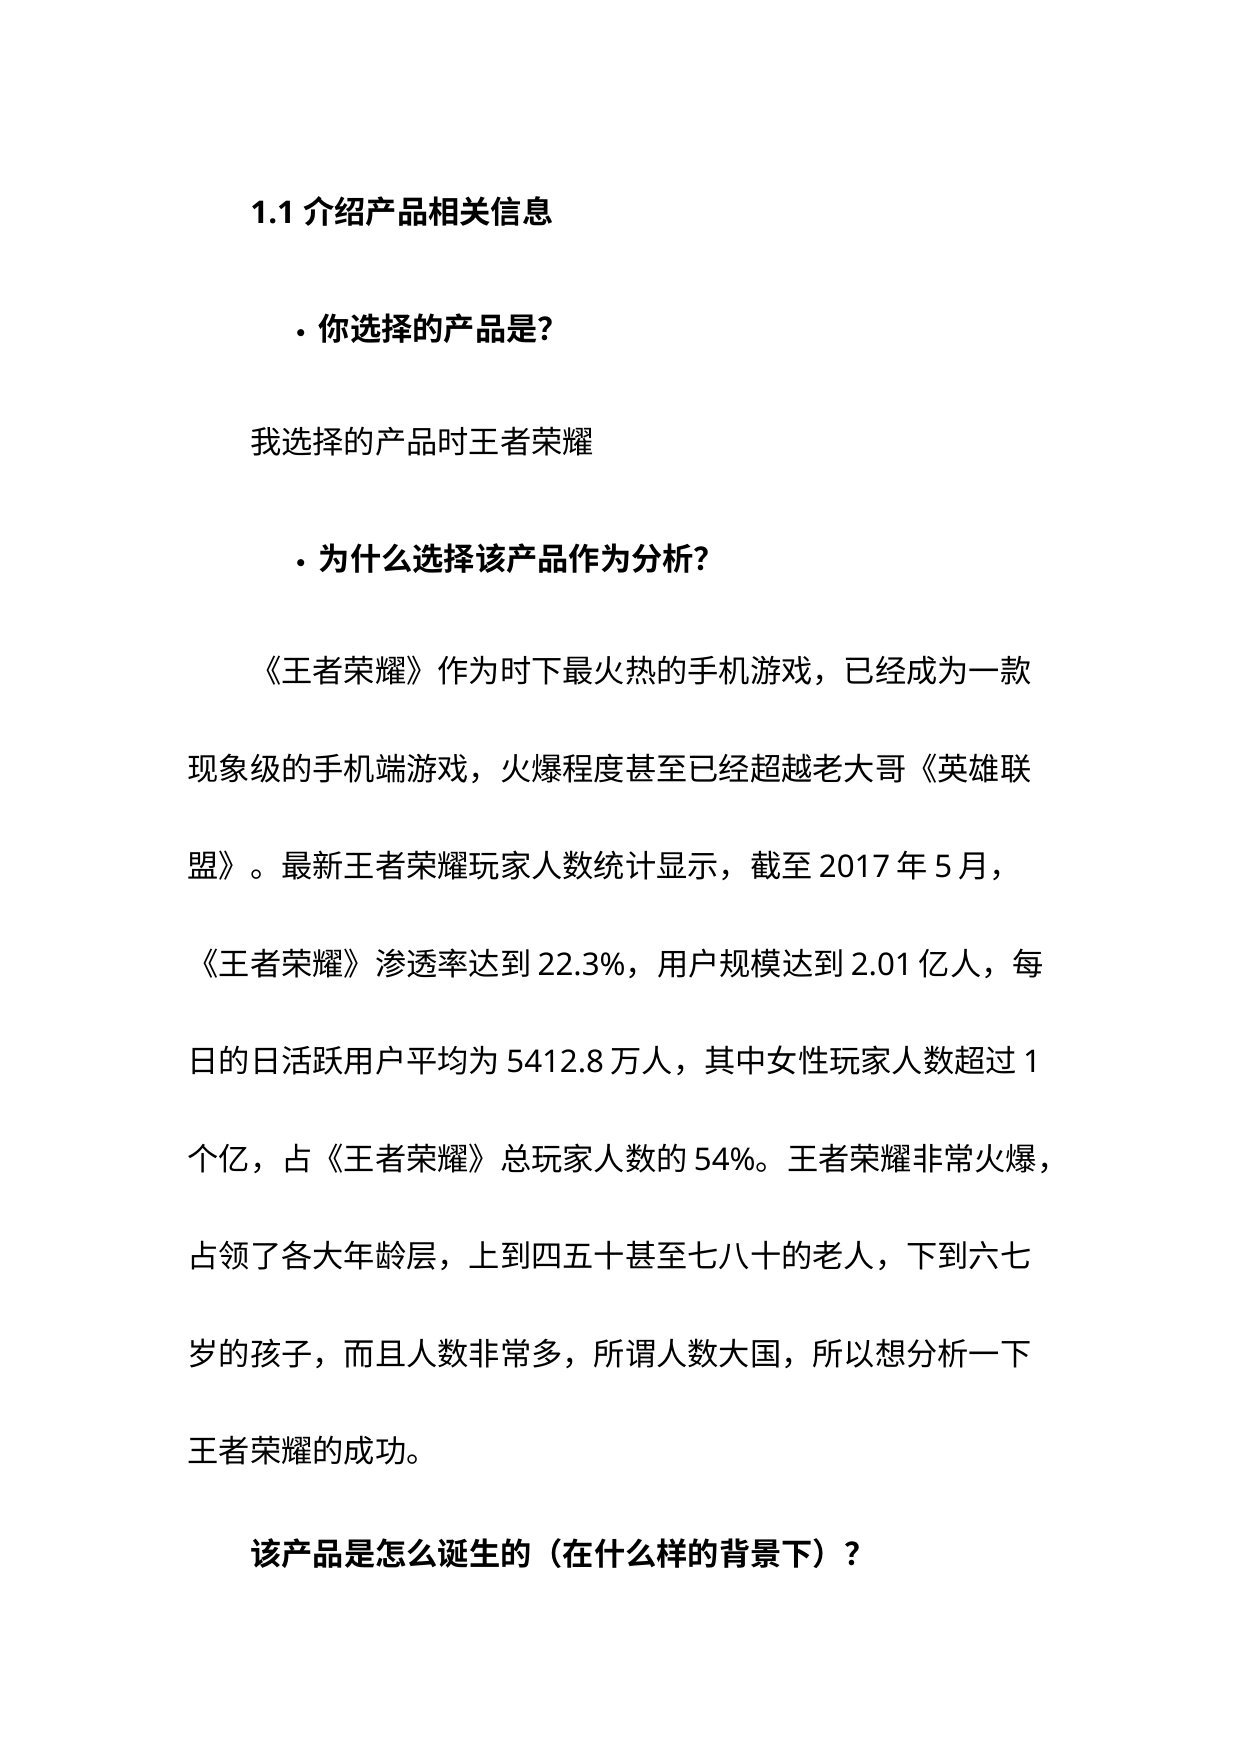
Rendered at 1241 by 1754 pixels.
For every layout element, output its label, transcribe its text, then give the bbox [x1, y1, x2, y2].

text 1.1 介绍产品相关信息 [187, 178, 1053, 243]
list 你选择的产品是？ [234, 294, 1053, 359]
text 我选择的产品时王者荣耀 [187, 407, 1053, 472]
text 《王者荣耀》作为时下最火热的手机游戏，已经成为一款现象级的手机端游戏，火爆程度甚至已经超越老大哥《英雄联盟》。最新王者荣耀玩家人数统计显示，截至2017年5月，《王者荣耀》渗透率达到22.3%，用户规模达到2.01亿人，每日的日活跃用户平均为5412.8万人，其中女性玩家人数超过1个亿，占《王者荣耀》总玩家人数的54%。王者荣耀非常火爆，占领了各大年龄层，上到四五十甚至七八十的老人，下到六七岁的孩子，而且人数非常多，所谓人数大国，所以想分析一下王者荣耀的成功。 [187, 636, 1053, 1481]
text 该产品是怎么诞生的（在什么样的背景下）？ [187, 1520, 1053, 1585]
list 为什么选择该产品作为分析？ [234, 524, 1053, 589]
